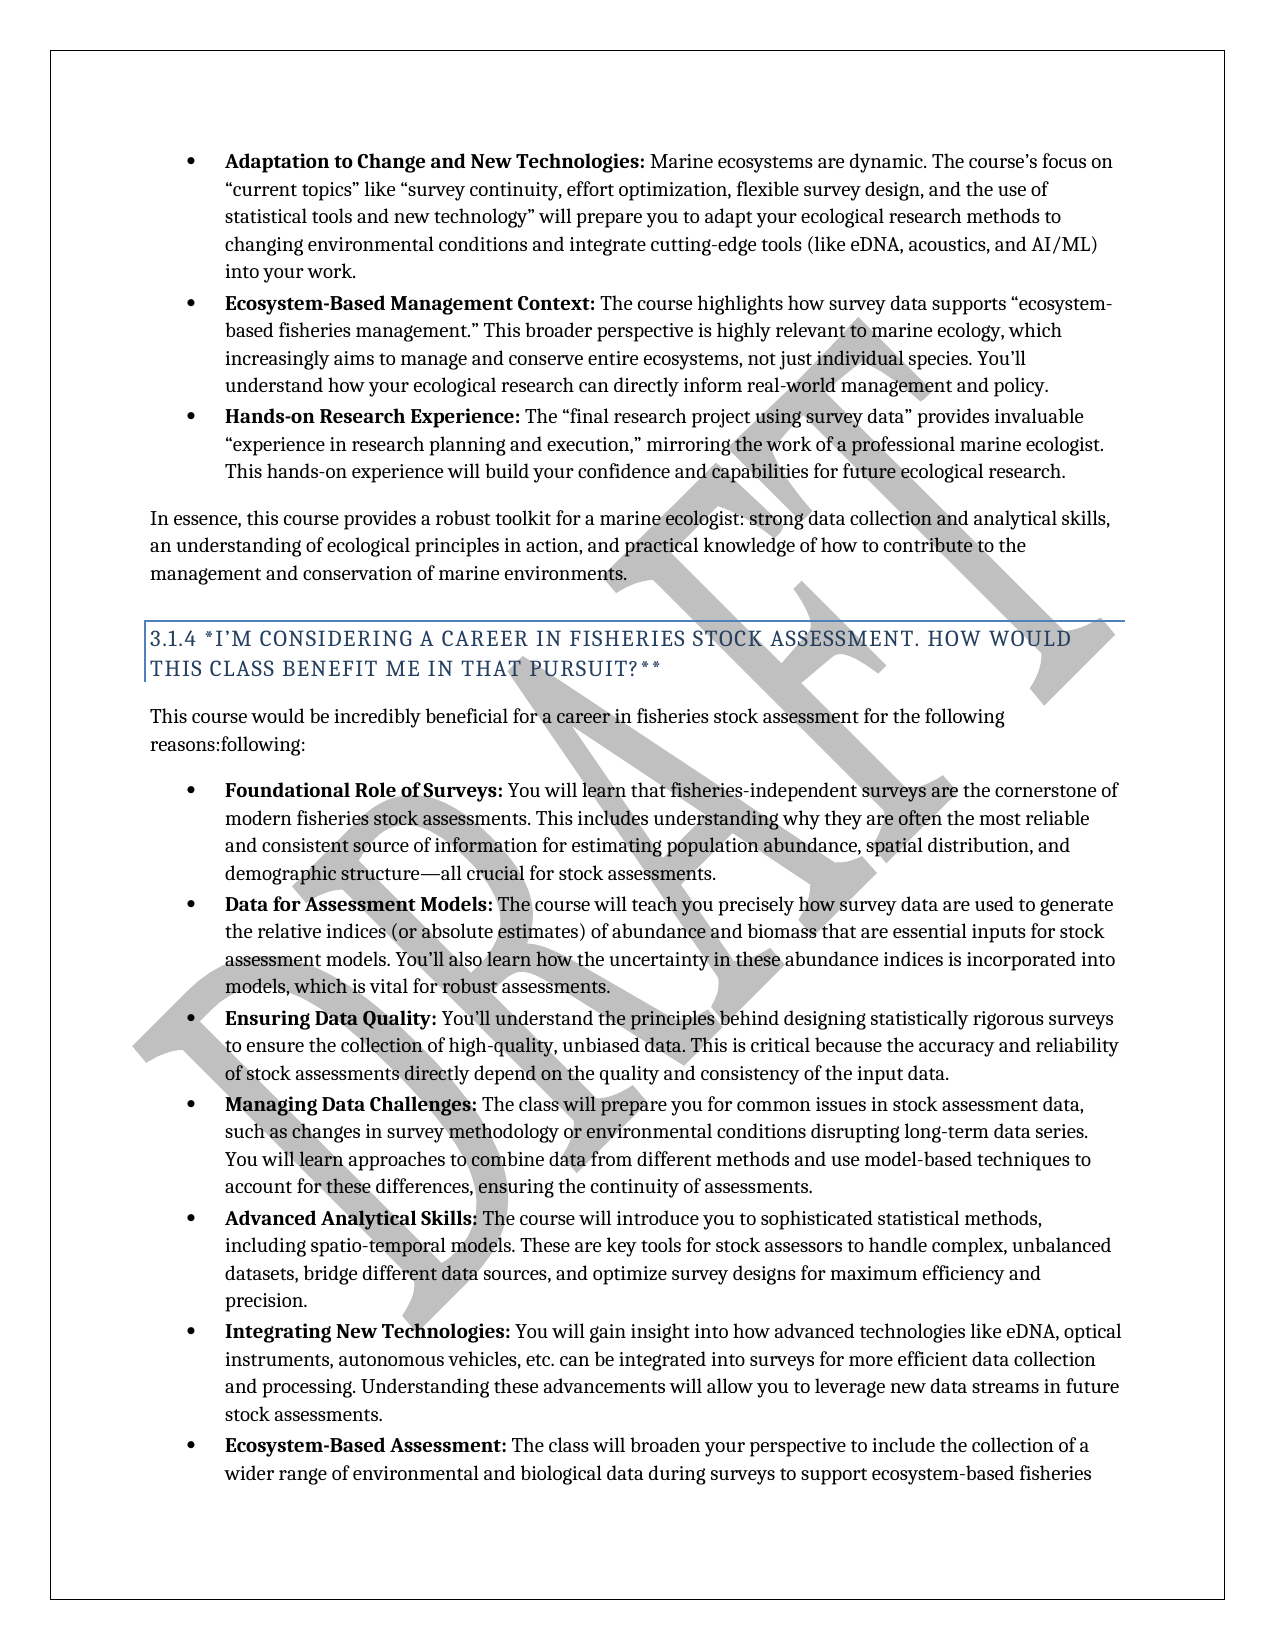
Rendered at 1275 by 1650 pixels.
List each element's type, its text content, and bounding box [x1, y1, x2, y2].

subtitle 3.1.4 *I’m considering a career in fisheries stock assessment. How would this class benefit me in that pursuit?** [146, 622, 1125, 682]
text In essence, this course provides a robust toolkit for a marine ecologist: strong data collection and analytical skills, an understanding of ecological principles in action, and practical knowledge of how to contribute to the management and conservation of marine environments. [150, 506, 1125, 585]
list Managing Data Challenges: The class will prepare you for common issues in stock assessment data, such as changes in survey methodology or environmental conditions disrupting long-term data series. You will learn approaches to combine data from different methods and use model-based techniques to account for these differences, ensuring the continuity of assessments. [187, 1092, 1125, 1199]
list Hands-on Research Experience: The “final research project using survey data” provides invaluable “experience in research planning and execution,” mirroring the work of a professional marine ecologist. This hands-on experience will build your confidence and capabilities for future ecological research. [187, 405, 1125, 484]
list Ecosystem-Based Management Context: The course highlights how survey data supports “ecosystem-based fisheries management.” This broader perspective is highly relevant to marine ecology, which increasingly aims to manage and conserve entire ecosystems, not just individual species. You’ll understand how your ecological research can directly inform real-world management and policy. [187, 291, 1125, 398]
list Ensuring Data Quality: You’ll understand the principles behind designing statistically rigorous surveys to ensure the collection of high-quality, unbiased data. This is critical because the accuracy and reliability of stock assessments directly depend on the quality and consistency of the input data. [187, 1006, 1125, 1085]
list Adaptation to Change and New Technologies: Marine ecosystems are dynamic. The course’s focus on “current topics” like “survey continuity, effort optimization, flexible survey design, and the use of statistical tools and new technology” will prepare you to adapt your ecological research methods to changing environmental conditions and integrate cutting-edge tools (like eDNA, acoustics, and AI/ML) into your work. [187, 150, 1125, 284]
list Advanced Analytical Skills: The course will introduce you to sophisticated statistical methods, including spatio-temporal models. These are key tools for stock assessors to handle complex, unbalanced datasets, bridge different data sources, and optimize survey designs for maximum efficiency and precision. [187, 1206, 1125, 1313]
text This course would be incredibly beneficial for a career in fisheries stock assessment for the following reasons:following: [150, 705, 1125, 756]
list Integrating New Technologies: You will gain insight into how advanced technologies like eDNA, optical instruments, autonomous vehicles, etc. can be integrated into surveys for more efficient data collection and processing. Understanding these advancements will allow you to leverage new data streams in future stock assessments. [187, 1320, 1125, 1426]
list Data for Assessment Models: The course will teach you precisely how survey data are used to generate the relative indices (or absolute estimates) of abundance and biomass that are essential inputs for stock assessment models. You’ll also learn how the uncertainty in these abundance indices is incorporated into models, which is vital for robust assessments. [187, 892, 1125, 999]
list Foundational Role of Surveys: You will learn that fisheries-independent surveys are the cornerstone of modern fisheries stock assessments. This includes understanding why they are often the most reliable and consistent source of information for estimating population abundance, spatial distribution, and demographic structure—all crucial for stock assessments. [187, 779, 1125, 885]
